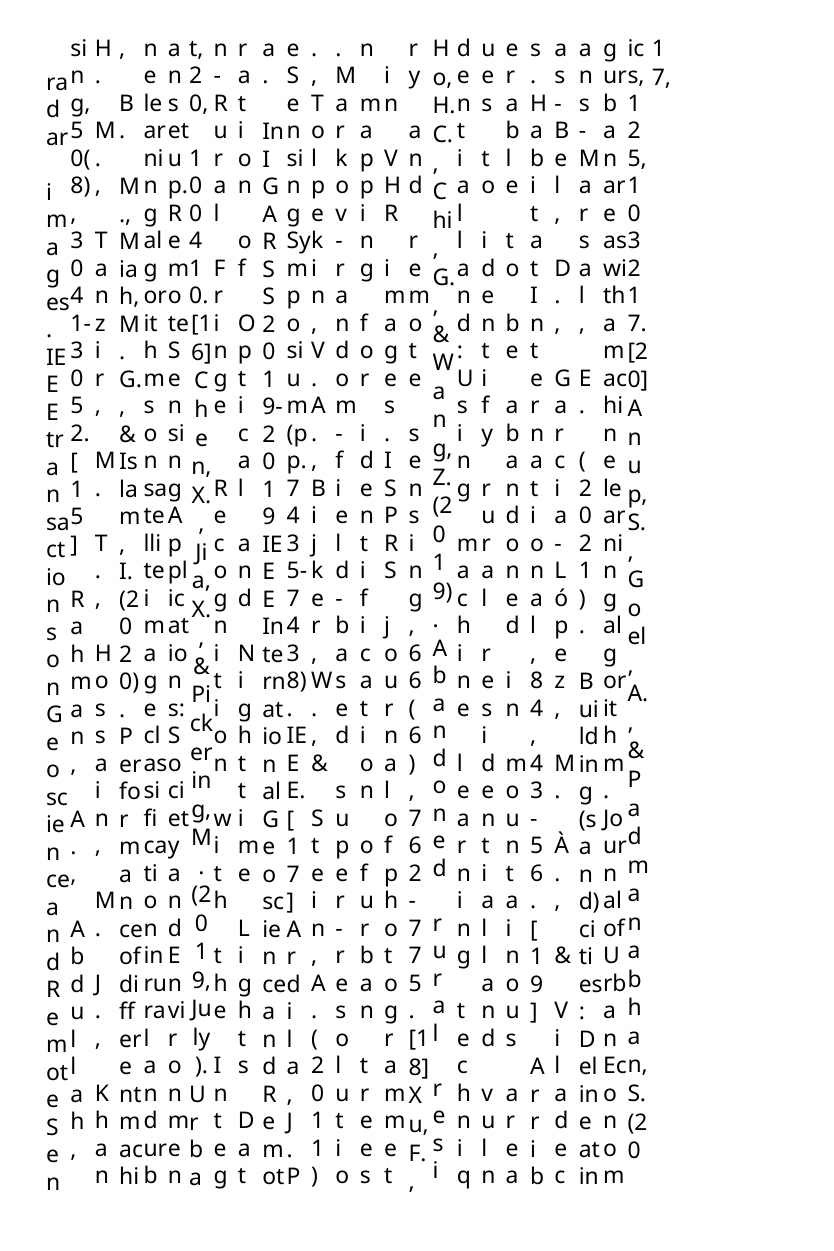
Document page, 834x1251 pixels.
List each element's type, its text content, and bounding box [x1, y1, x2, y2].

text Building (s and) cities: Delineating urban areas with a machine learning algorithm. Journal of Urban Economics, 125, 103217. [578, 34, 652, 1190]
text radar images. IEEE transactions on Geoscience and Remote Sensing, 50(8), 3041-3052. [46, 34, 94, 1195]
text M., Miah, M. G., & Islam, I. (2020). Performance of different machine learning algorithms on satellite image classification in rural and urban setup. Remote Sensing Applications: Society and Environment, 20, 100410. [119, 34, 213, 1190]
text [20] Anup, S., Goel, A., & Padmanabhan, S. (2017, [627, 336, 652, 1164]
text [18] Xu, F., Ho, H. C., Chi, G., & Wang, Z. (2019). [408, 1024, 432, 1195]
text [18] Xu, F., Ho, H. C., Chi, G., & Wang, Z. (2019). [432, 34, 457, 633]
text [16] Chen, X., Jia, X., & Pickering, M. (2019, July). [189, 309, 213, 1079]
text In IGARSS 2019-2019 IEEE International Geoscience and Remote Sensing Symposium (pp. 7435-7438). IEEE. [262, 34, 311, 1190]
